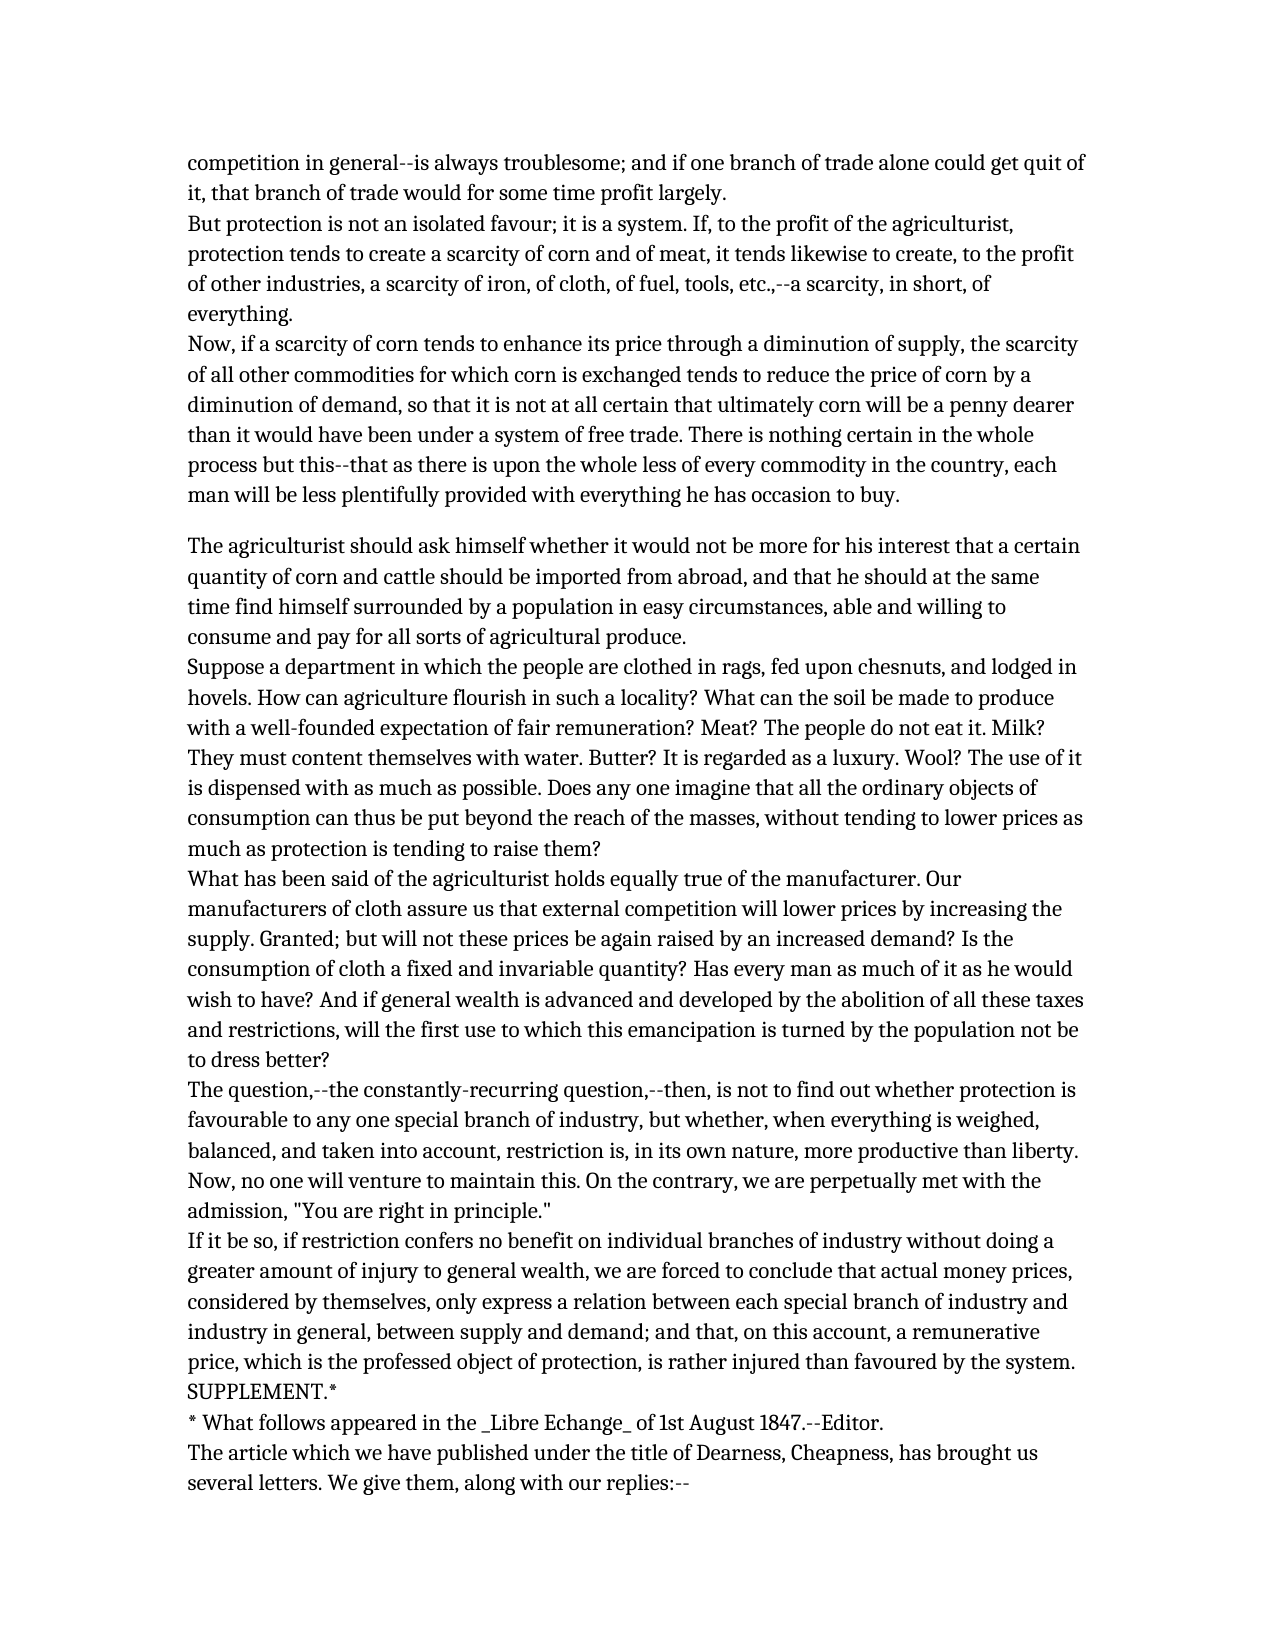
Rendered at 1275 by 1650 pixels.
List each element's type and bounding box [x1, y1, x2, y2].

text [187, 533, 1087, 1496]
text [187, 150, 1087, 509]
